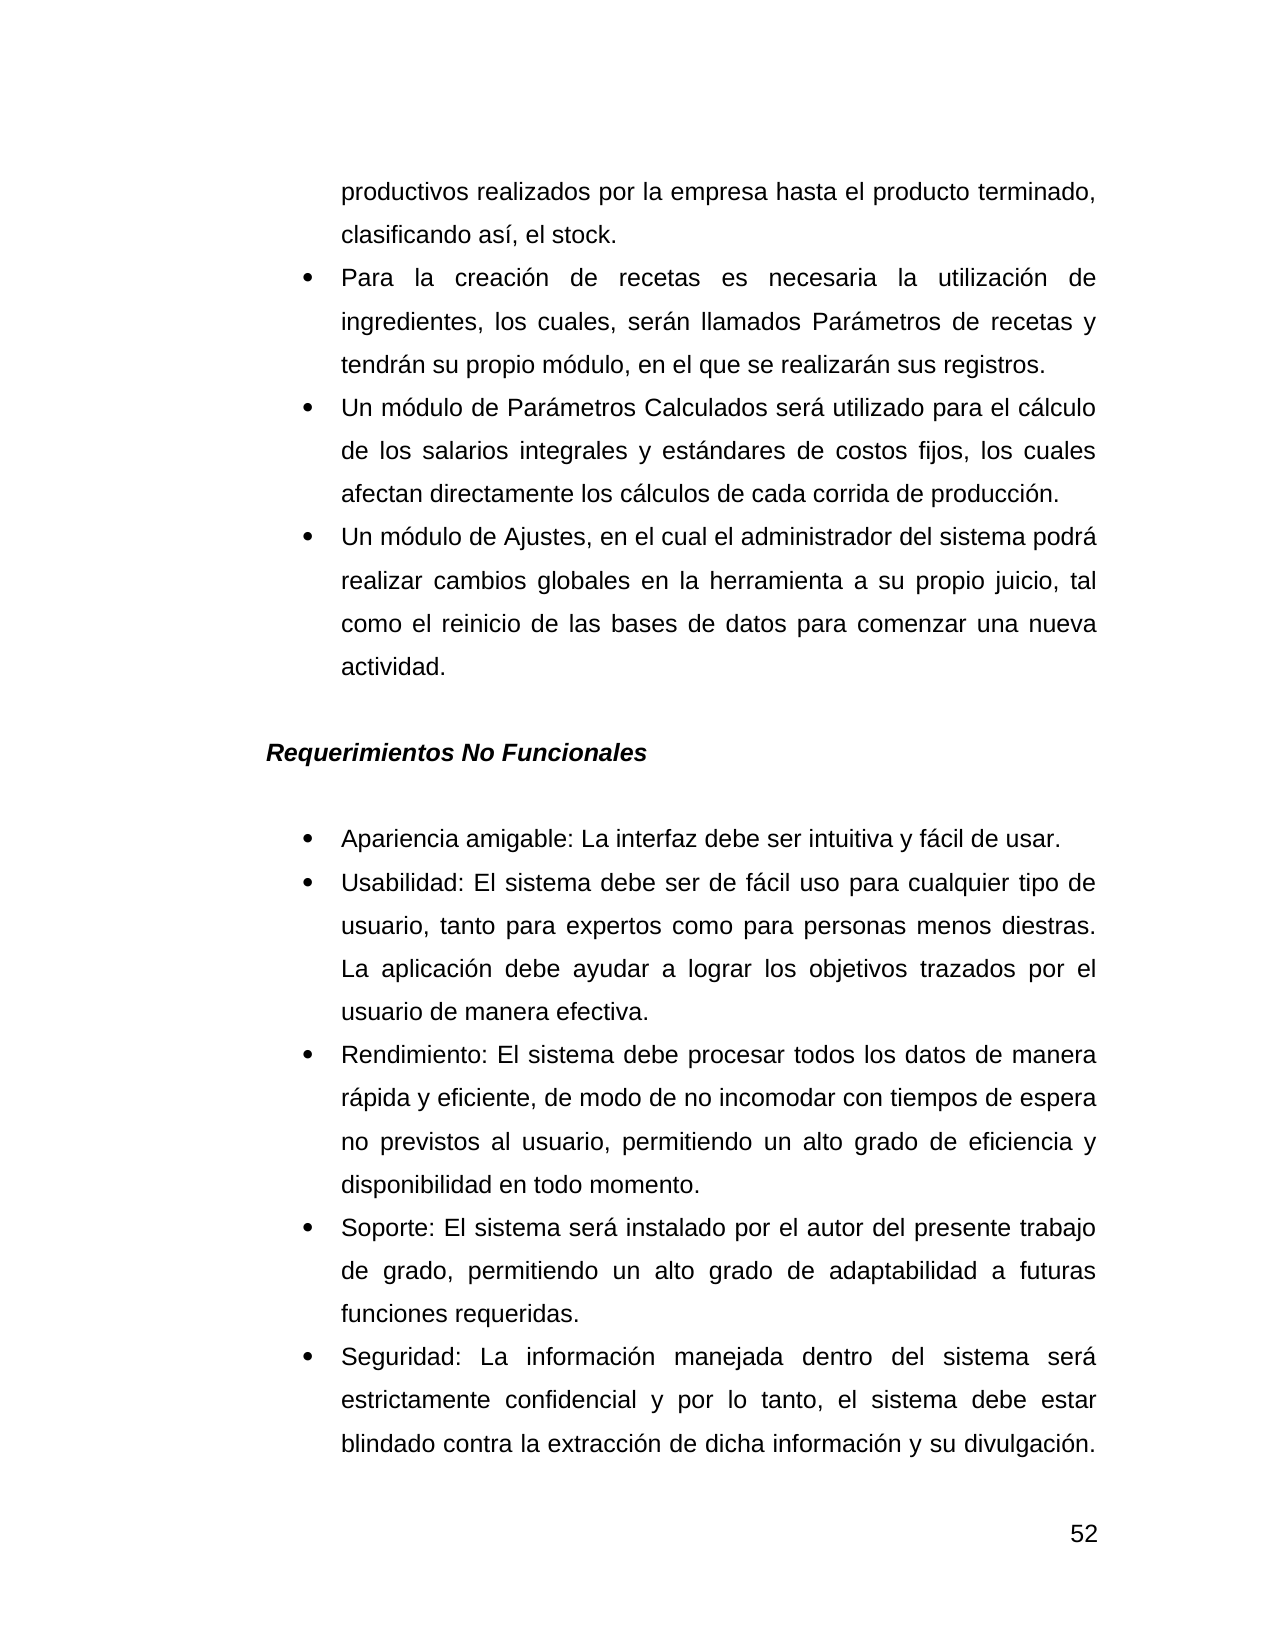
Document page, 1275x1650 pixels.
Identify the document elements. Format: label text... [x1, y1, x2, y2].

list Usabilidad: El sistema debe ser de fácil uso para cualquier tipo de usuario, tanto para expertos como para personas menos diestras. La aplicación debe ayudar a lograr los objetivos trazados por el usuario de manera efectiva. [303, 868, 1098, 1026]
list Para la creación de recetas es necesaria la utilización de ingredientes, los cuales, serán llamados Parámetros de recetas y tendrán su propio módulo, en el que se realizarán sus registros. [303, 263, 1098, 378]
list Soporte: El sistema será instalado por el autor del presente trabajo de grado, permitiendo un alto grado de adaptabilidad a futuras funciones requeridas. [303, 1213, 1098, 1328]
list Un módulo de Parámetros Calculados será utilizado para el cálculo de los salarios integrales y estándares de costos fijos, los cuales afectan directamente los cálculos de cada corrida de producción. [303, 393, 1098, 508]
list Un módulo de Ajustes, en el cual el administrador del sistema podrá realizar cambios globales en la herramienta a su propio juicio, tal como el reinicio de las bases de datos para comenzar una nueva actividad. [303, 522, 1098, 681]
list Rendimiento: El sistema debe procesar todos los datos de manera rápida y eficiente, de modo de no incomodar con tiempos de espera no previstos al usuario, permitiendo un alto grado de eficiencia y disponibilidad en todo momento. [303, 1040, 1098, 1198]
list Apariencia amigable: La interfaz debe ser intuitiva y fácil de usar. [303, 824, 1098, 853]
text Requerimientos No Funcionales [236, 738, 1098, 767]
